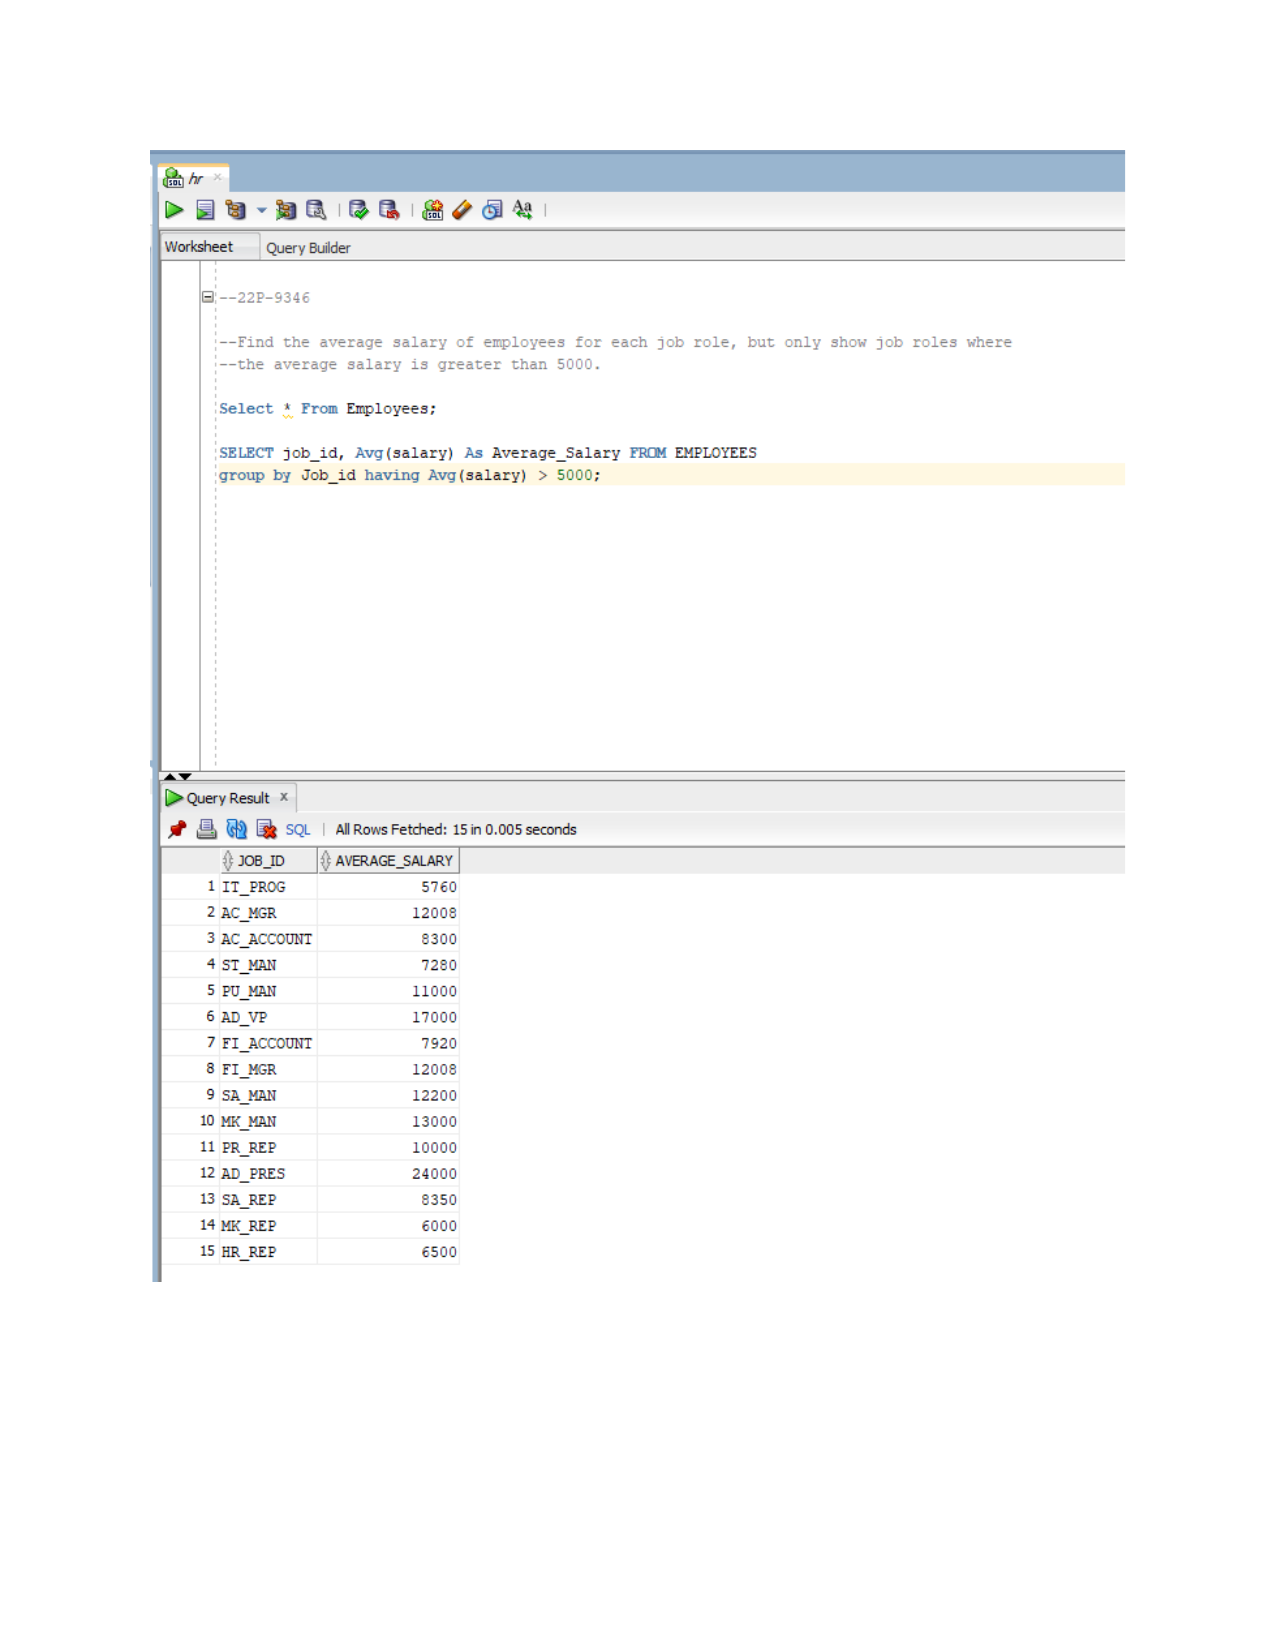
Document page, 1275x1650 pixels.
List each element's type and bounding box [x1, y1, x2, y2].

picture [150, 150, 1125, 1282]
